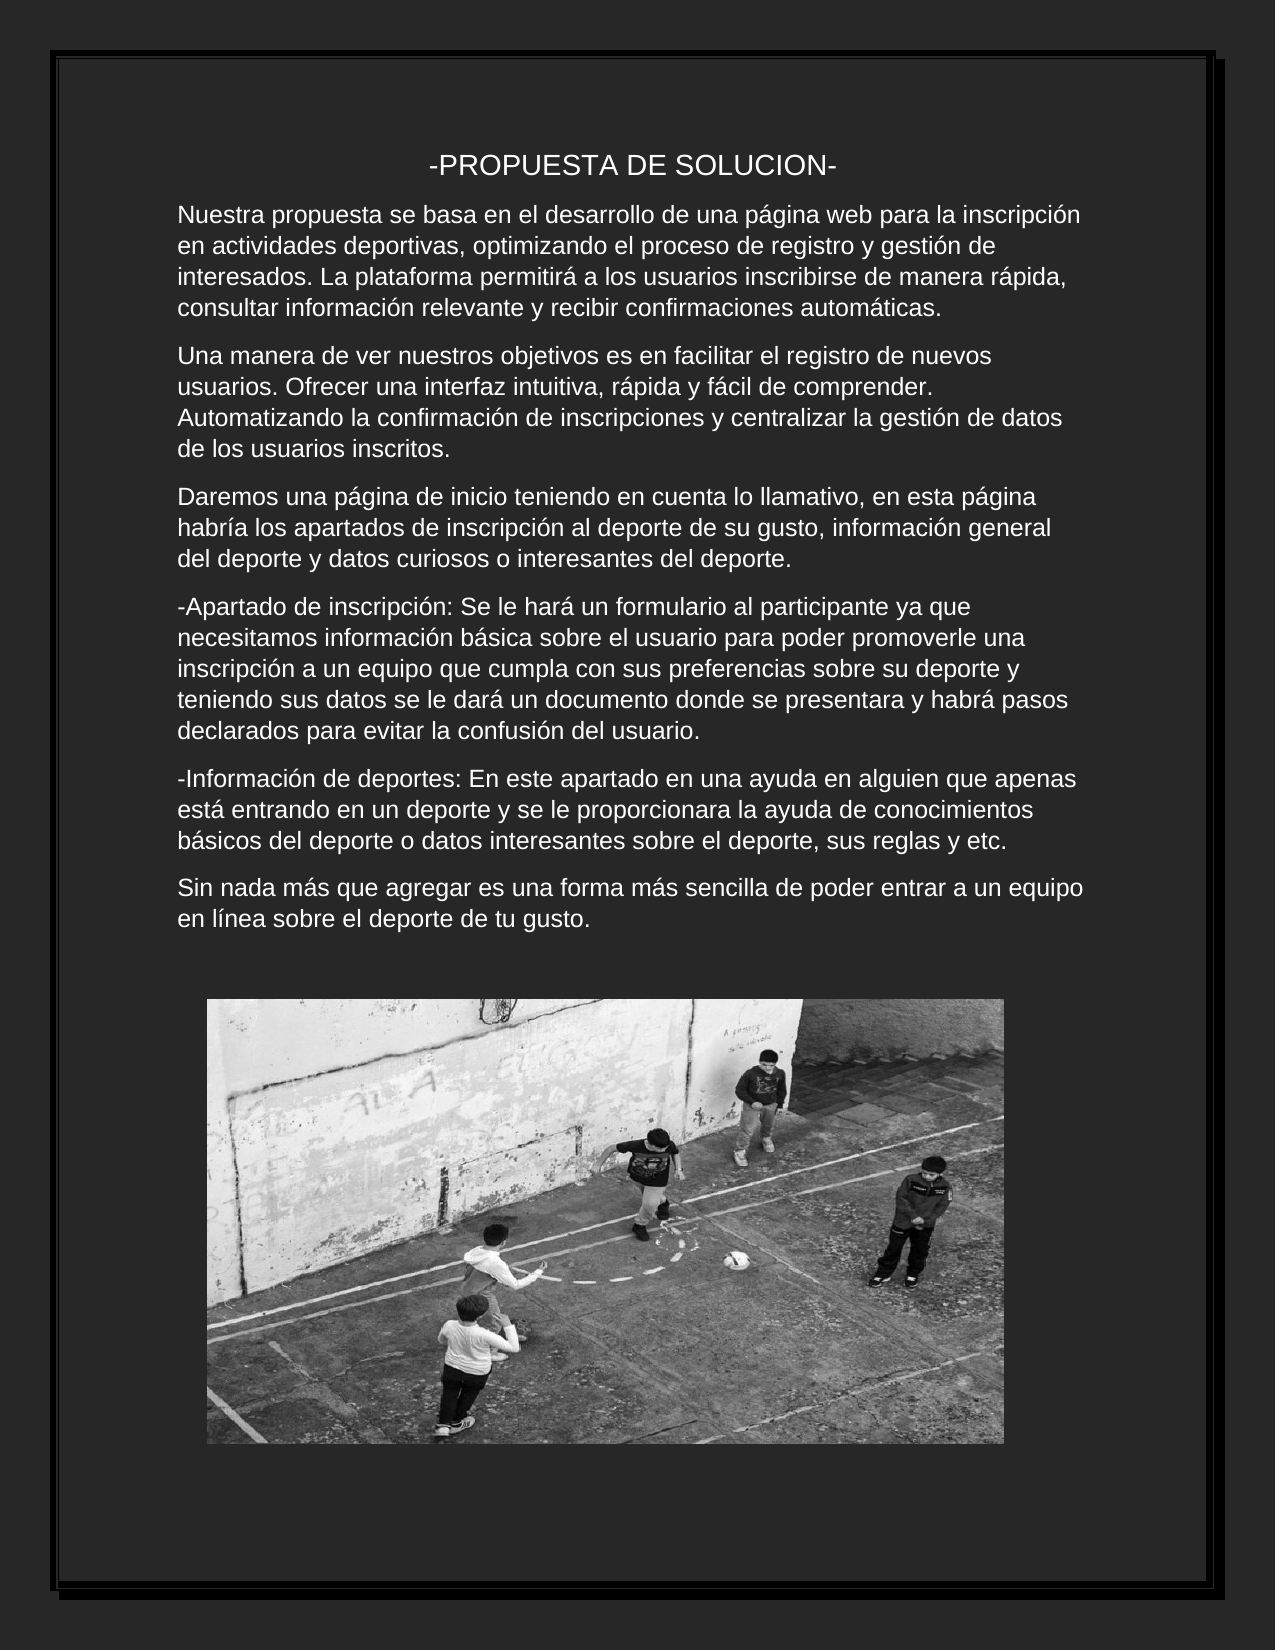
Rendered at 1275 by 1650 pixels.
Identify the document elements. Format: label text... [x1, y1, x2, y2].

picture [207, 999, 1004, 1444]
text -PROPUESTA DE SOLUCION- [177, 147, 1088, 181]
text -Apartado de inscripción: Se le hará un formulario al participante ya que necesitamos información básica sobre el usuario para poder promoverle una inscripción a un equipo que cumpla con sus preferencias sobre su deporte y teniendo sus datos se le dará un documento donde se presentara y habrá pasos declarados para evitar la confusión del usuario. [177, 592, 1088, 745]
text Sin nada más que agregar es una forma más sencilla de poder entrar a un equipo en línea sobre el deporte de tu gusto. [177, 873, 1088, 933]
text Nuestra propuesta se basa en el desarrollo de una página web para la inscripción en actividades deportivas, optimizando el proceso de registro y gestión de interesados. La plataforma permitirá a los usuarios inscribirse de manera rápida, consultar información relevante y recibir confirmaciones automáticas. [177, 200, 1088, 322]
text Una manera de ver nuestros objetivos es en facilitar el registro de nuevos usuarios. Ofrecer una interfaz intuitiva, rápida y fácil de comprender. Automatizando la confirmación de inscripciones y centralizar la gestión de datos de los usuarios inscritos. [177, 341, 1088, 463]
text -Información de deportes: En este apartado en una ayuda en alguien que apenas está entrando en un deporte y se le proporcionara la ayuda de conocimientos básicos del deporte o datos interesantes sobre el deporte, sus reglas y etc. [177, 764, 1088, 854]
text Daremos una página de inicio teniendo en cuenta lo llamativo, en esta página habría los apartados de inscripción al deporte de su gusto, información general del deporte y datos curiosos o interesantes del deporte. [177, 482, 1088, 573]
